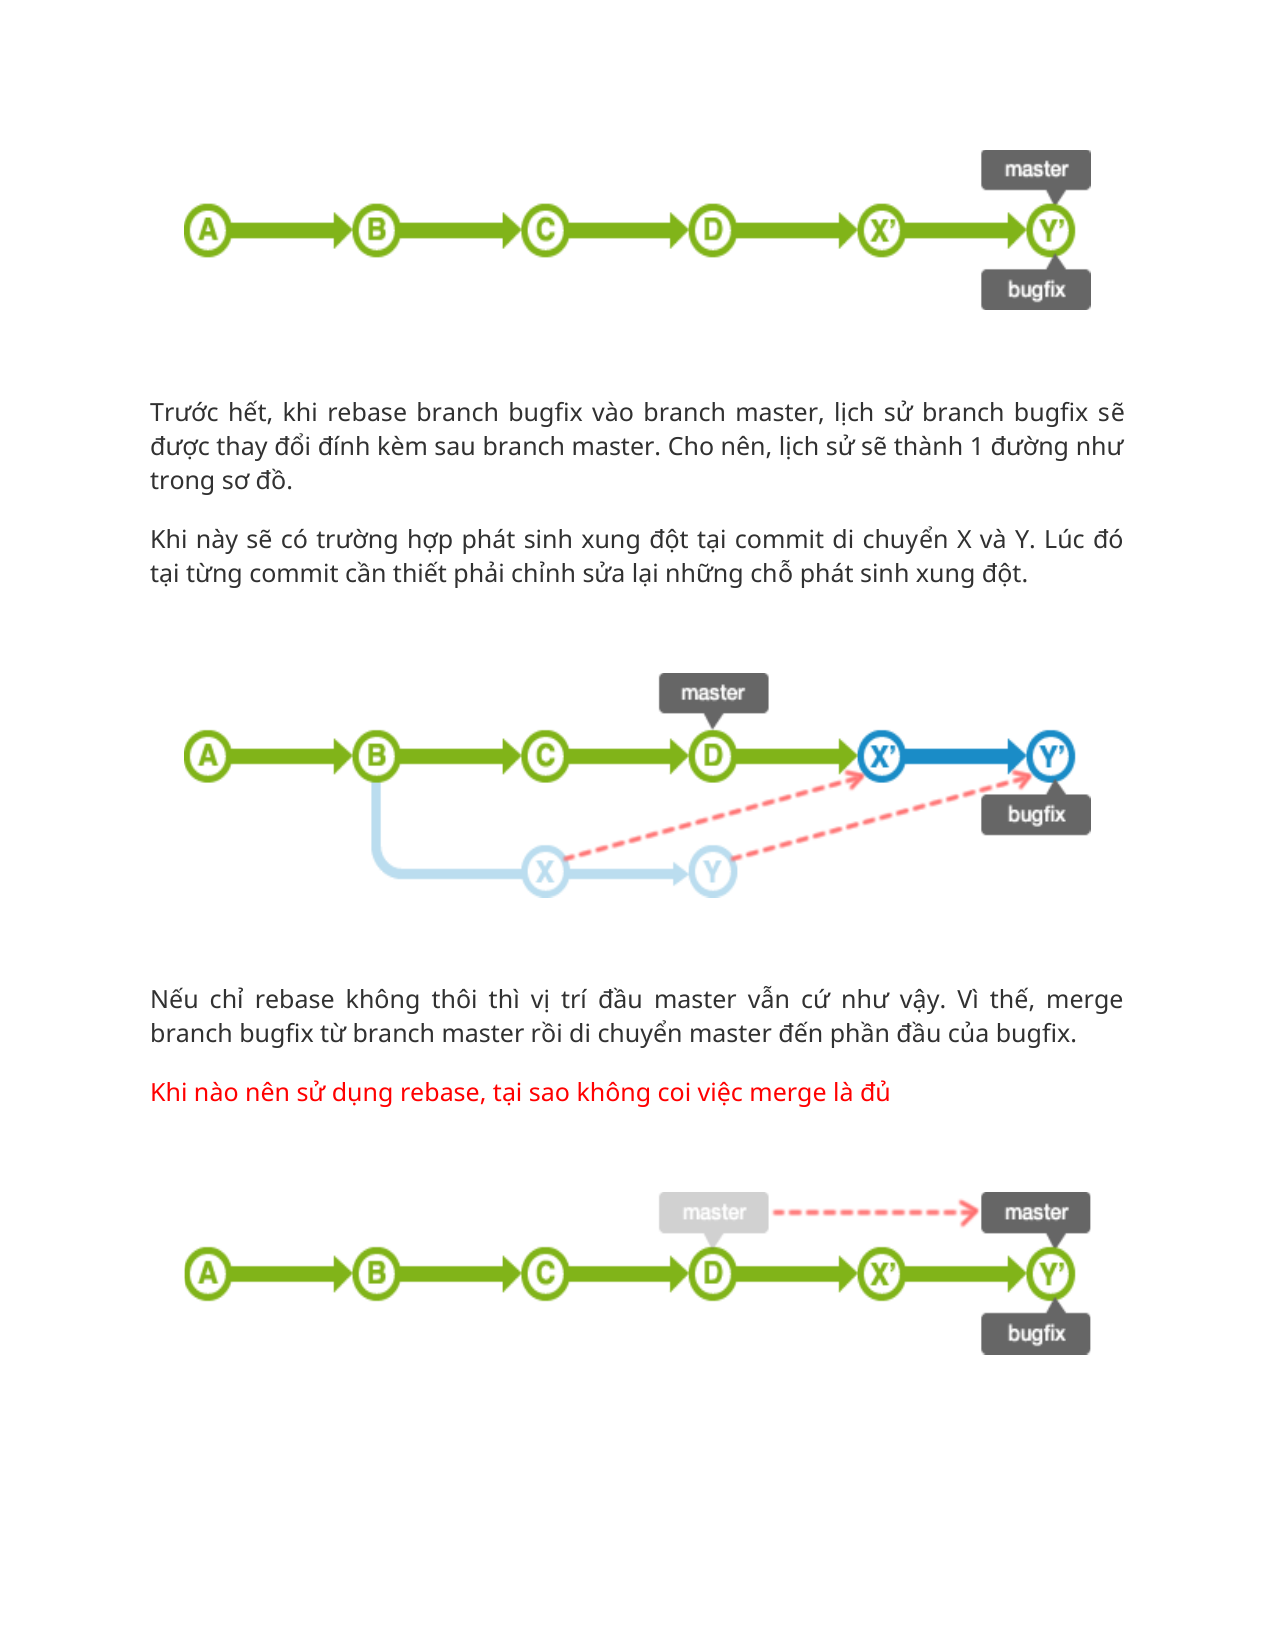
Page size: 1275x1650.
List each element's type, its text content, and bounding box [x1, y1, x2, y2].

text Khi nào nên sử dụng rebase, tại sao không coi việc merge là đủ [150, 1074, 1125, 1109]
text Nếu chỉ rebase không thôi thì vị trí đầu master vẫn cứ như vậy. Vì thế, merge branch bugfix từ branch master rồi di chuyển master đến phần đầu của bugfix. [150, 981, 1125, 1049]
text Khi này sẽ có trường hợp phát sinh xung đột tại commit di chuyển X và Y. Lúc đó tại từng commit cần thiết phải chỉnh sửa lại những chỗ phát sinh xung đột. [150, 521, 1125, 589]
picture [184, 150, 1091, 310]
picture [184, 1192, 1091, 1355]
picture [184, 673, 1091, 898]
